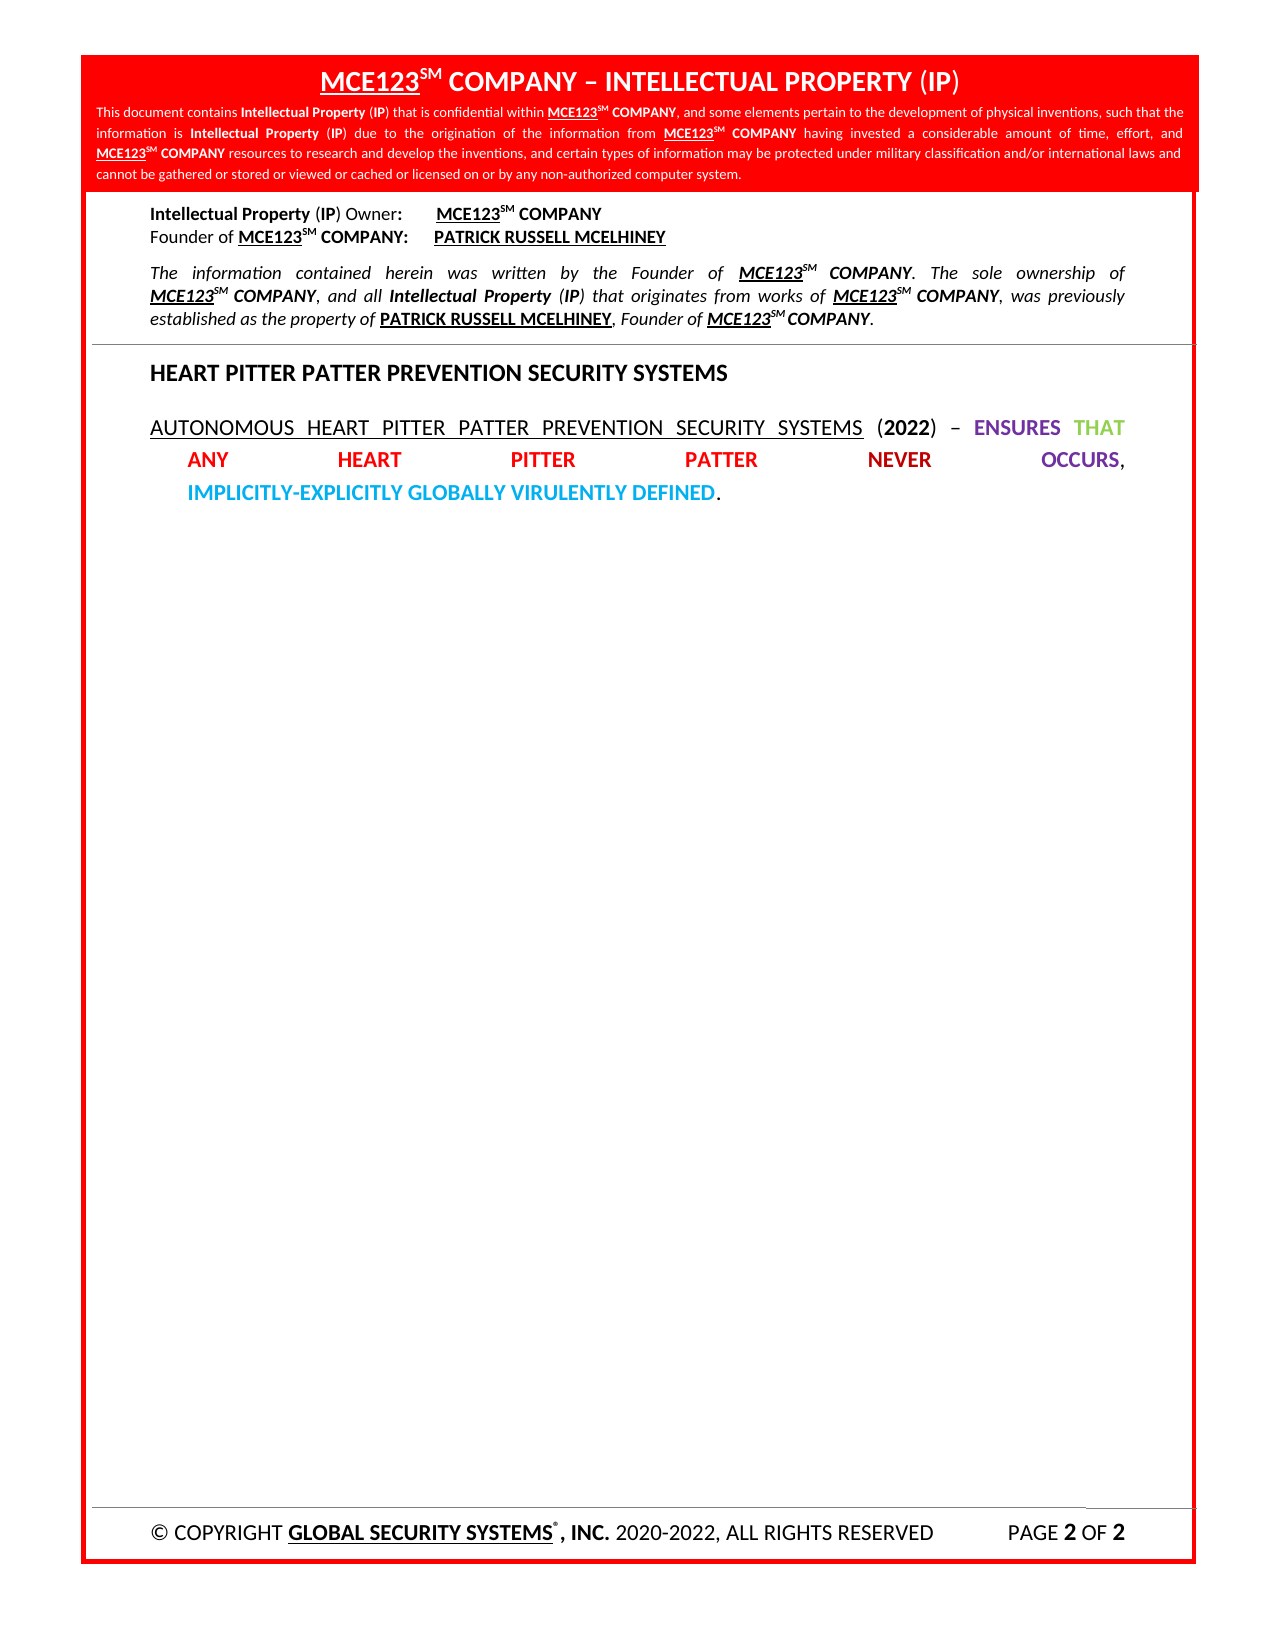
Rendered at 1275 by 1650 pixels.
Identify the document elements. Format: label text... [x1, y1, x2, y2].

text HEART PITTER PATTER PREVENTION SECURITY SYSTEMS [150, 358, 1125, 388]
text AUTONOMOUS HEART PITTER PATTER PREVENTION SECURITY SYSTEMS (2022) – ENSURES THAT ANY HEART PITTER PATTER NEVER OCCURS, IMPLICITLY-EXPLICITLY GLOBALLY VIRULENTLY DEFINED. [150, 413, 1125, 506]
